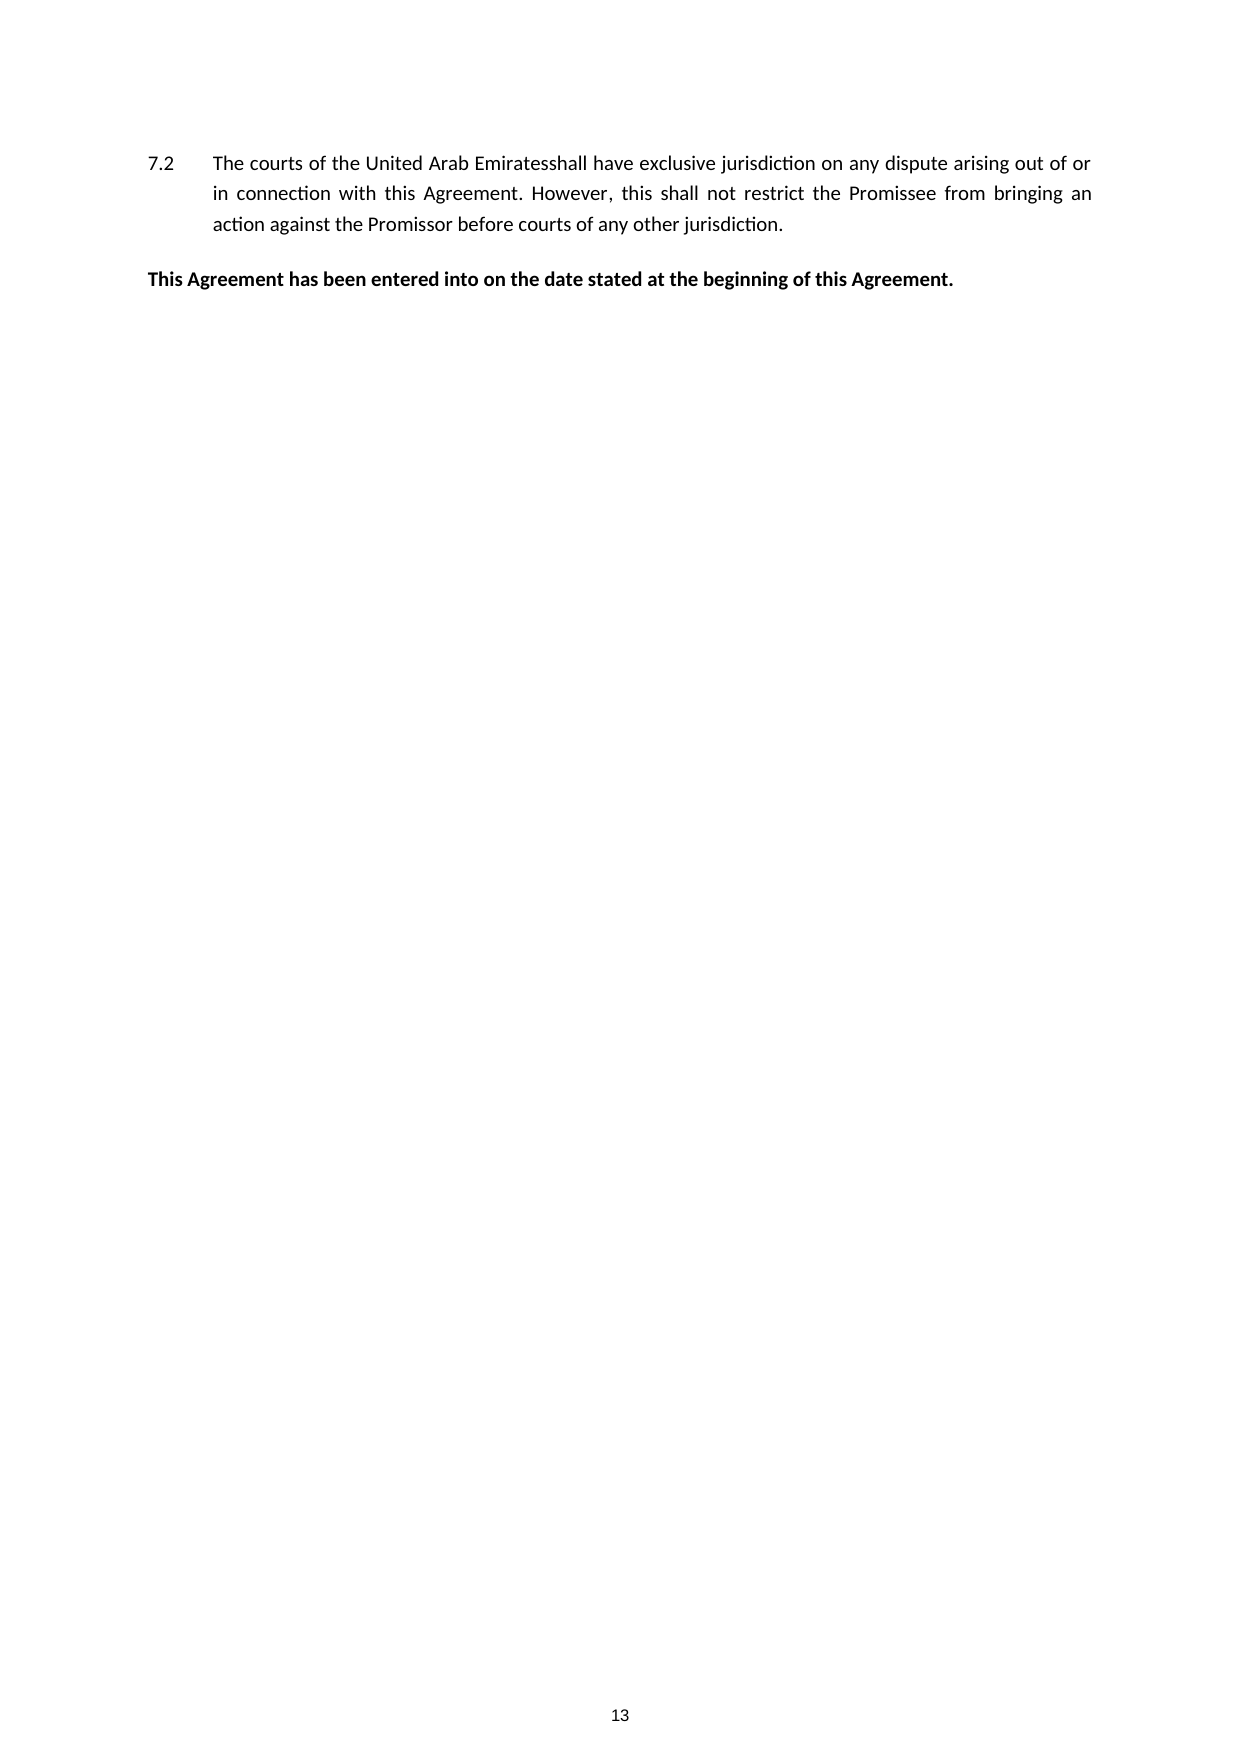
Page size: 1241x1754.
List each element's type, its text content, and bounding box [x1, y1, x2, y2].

list The courts of the United Arab Emiratesshall have exclusive jurisdiction on any dispute arising out of or in connection with this Agreement. However, this shall not restrict the Promissee from bringing an action against the Promissor before courts of any other jurisdiction. [148, 150, 1093, 236]
list This Agreement has been entered into on the date stated at the beginning of this Agreement. [148, 266, 1090, 292]
